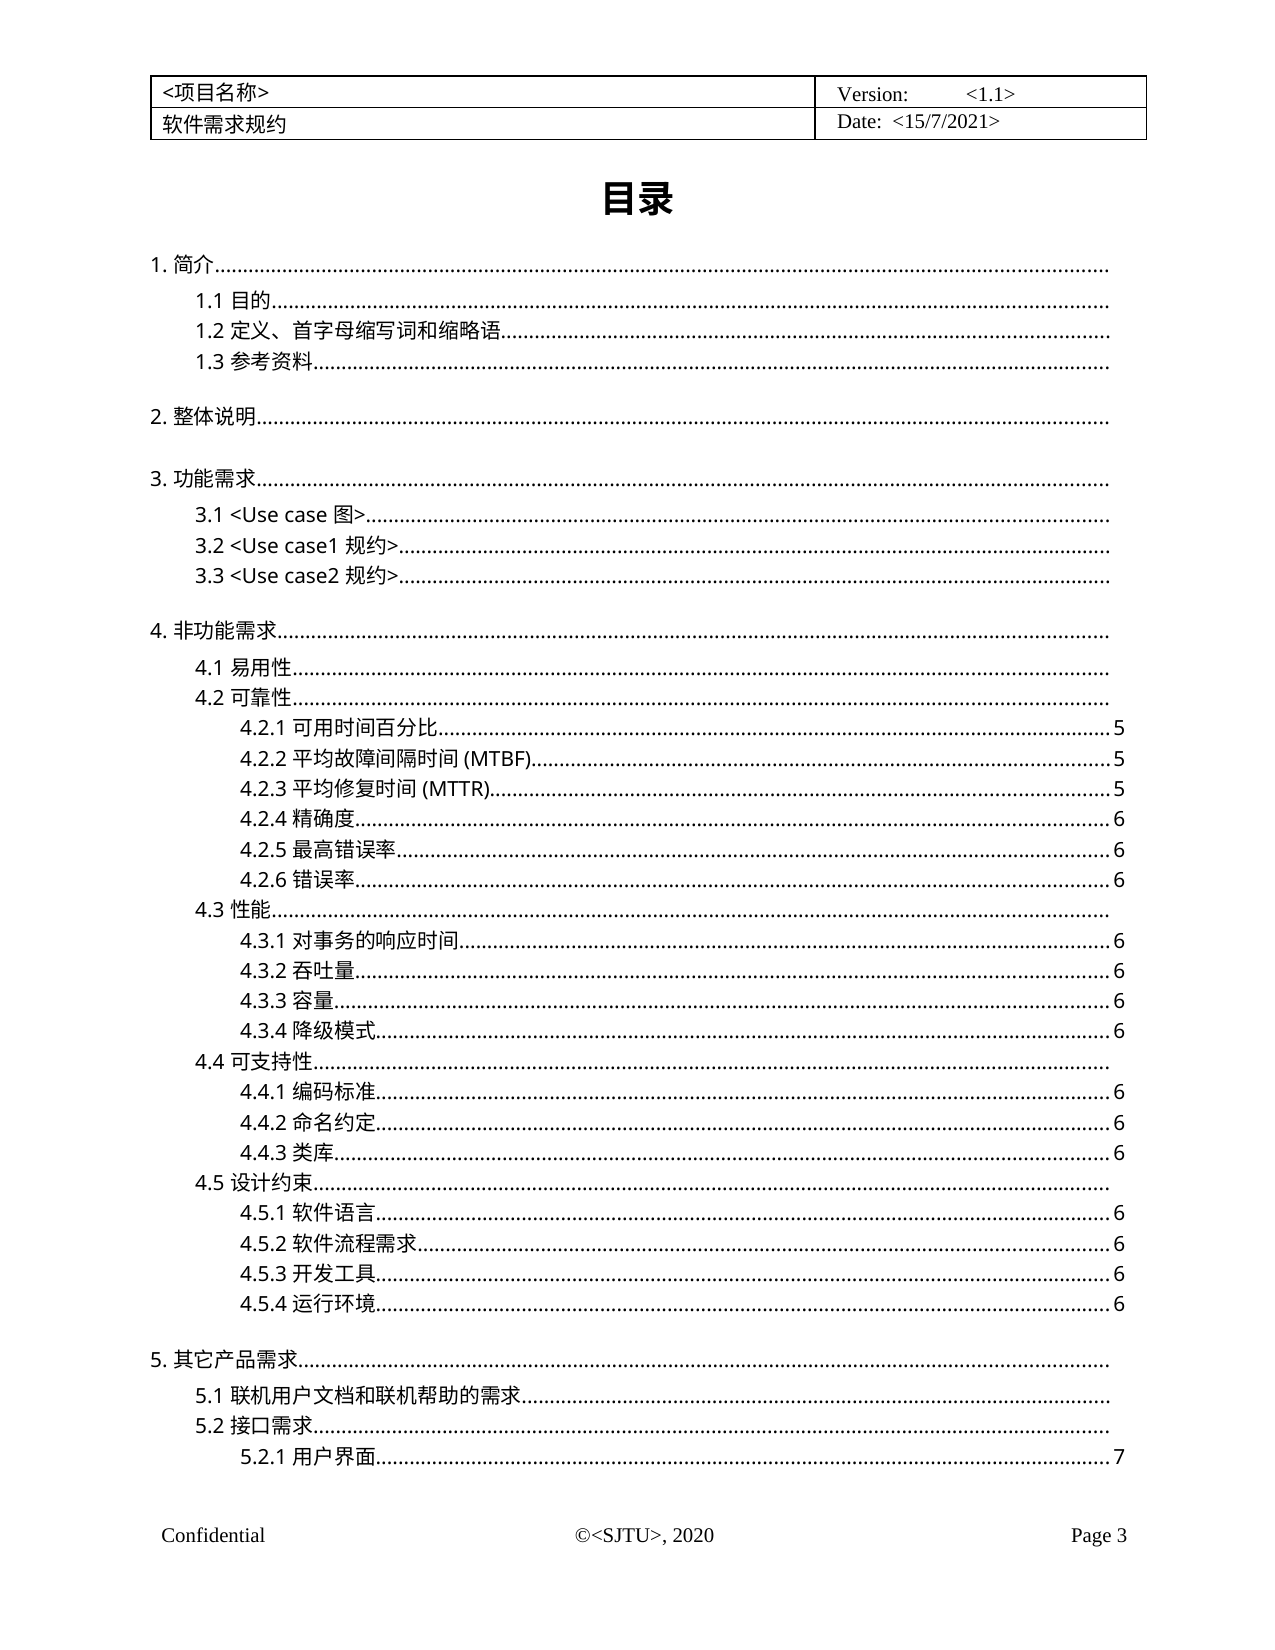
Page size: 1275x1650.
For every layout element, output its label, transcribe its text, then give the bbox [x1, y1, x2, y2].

text 5.2.1 用户界面 7 [240, 1440, 1125, 1470]
text 4.2.2 平均故障间隔时间 (MTBF) 5 [240, 742, 1125, 772]
text 1.2 定义、首字母缩写词和缩略语 4 [195, 315, 1050, 345]
text 4.2 可靠性 5 [195, 681, 1050, 712]
title 目录 [150, 169, 1125, 223]
text 4. 非功能需求 5 [150, 614, 1050, 645]
text 4.3.2 吞吐量 6 [240, 954, 1125, 984]
text 4.3.4 降级模式 6 [240, 1015, 1125, 1045]
text 4.5 设计约束 6 [195, 1166, 1050, 1197]
text 4.5.3 开发工具 6 [240, 1257, 1125, 1288]
text 4.5.1 软件语言 6 [240, 1197, 1125, 1227]
text 3.3 <Use case2 规约> 5 [195, 559, 1050, 589]
text 4.4.2 命名约定 6 [240, 1106, 1125, 1136]
text 4.4 可支持性 6 [195, 1045, 1050, 1075]
text 5.2 接口需求 7 [195, 1410, 1050, 1440]
text 4.2.3 平均修复时间 (MTTR) 5 [240, 772, 1125, 803]
text 4.5.4 运行环境 6 [240, 1288, 1125, 1318]
text 3.1 <Use case 图> 5 [195, 498, 1050, 529]
text 4.4.1 编码标准 6 [240, 1075, 1125, 1106]
text 1.3 参考资料 4 [195, 345, 1050, 375]
text 4.2.5 最高错误率 6 [240, 833, 1125, 863]
text 4.4.3 类库 6 [240, 1136, 1125, 1166]
text 2. 整体说明 4 [150, 400, 1050, 431]
text 4.2.6 错误率 6 [240, 863, 1125, 893]
text 3.2 <Use case1 规约> 5 [195, 529, 1050, 559]
text 1.1 目的 4 [195, 284, 1050, 315]
text 1. 简介 4 [150, 248, 1050, 278]
text 4.2.4 精确度 6 [240, 803, 1125, 833]
text 4.2.1 可用时间百分比 5 [240, 712, 1125, 742]
text 5. 其它产品需求 7 [150, 1343, 1050, 1373]
text 4.3.1 对事务的响应时间 6 [240, 924, 1125, 954]
text 4.1 易用性 5 [195, 651, 1050, 681]
text 5.1 联机用户文档和联机帮助的需求 7 [195, 1379, 1050, 1410]
text 4.3 性能 6 [195, 893, 1050, 924]
text 3. 功能需求 5 [150, 462, 1050, 492]
text 4.3.3 容量 6 [240, 984, 1125, 1015]
text 4.5.2 软件流程需求 6 [240, 1227, 1125, 1257]
